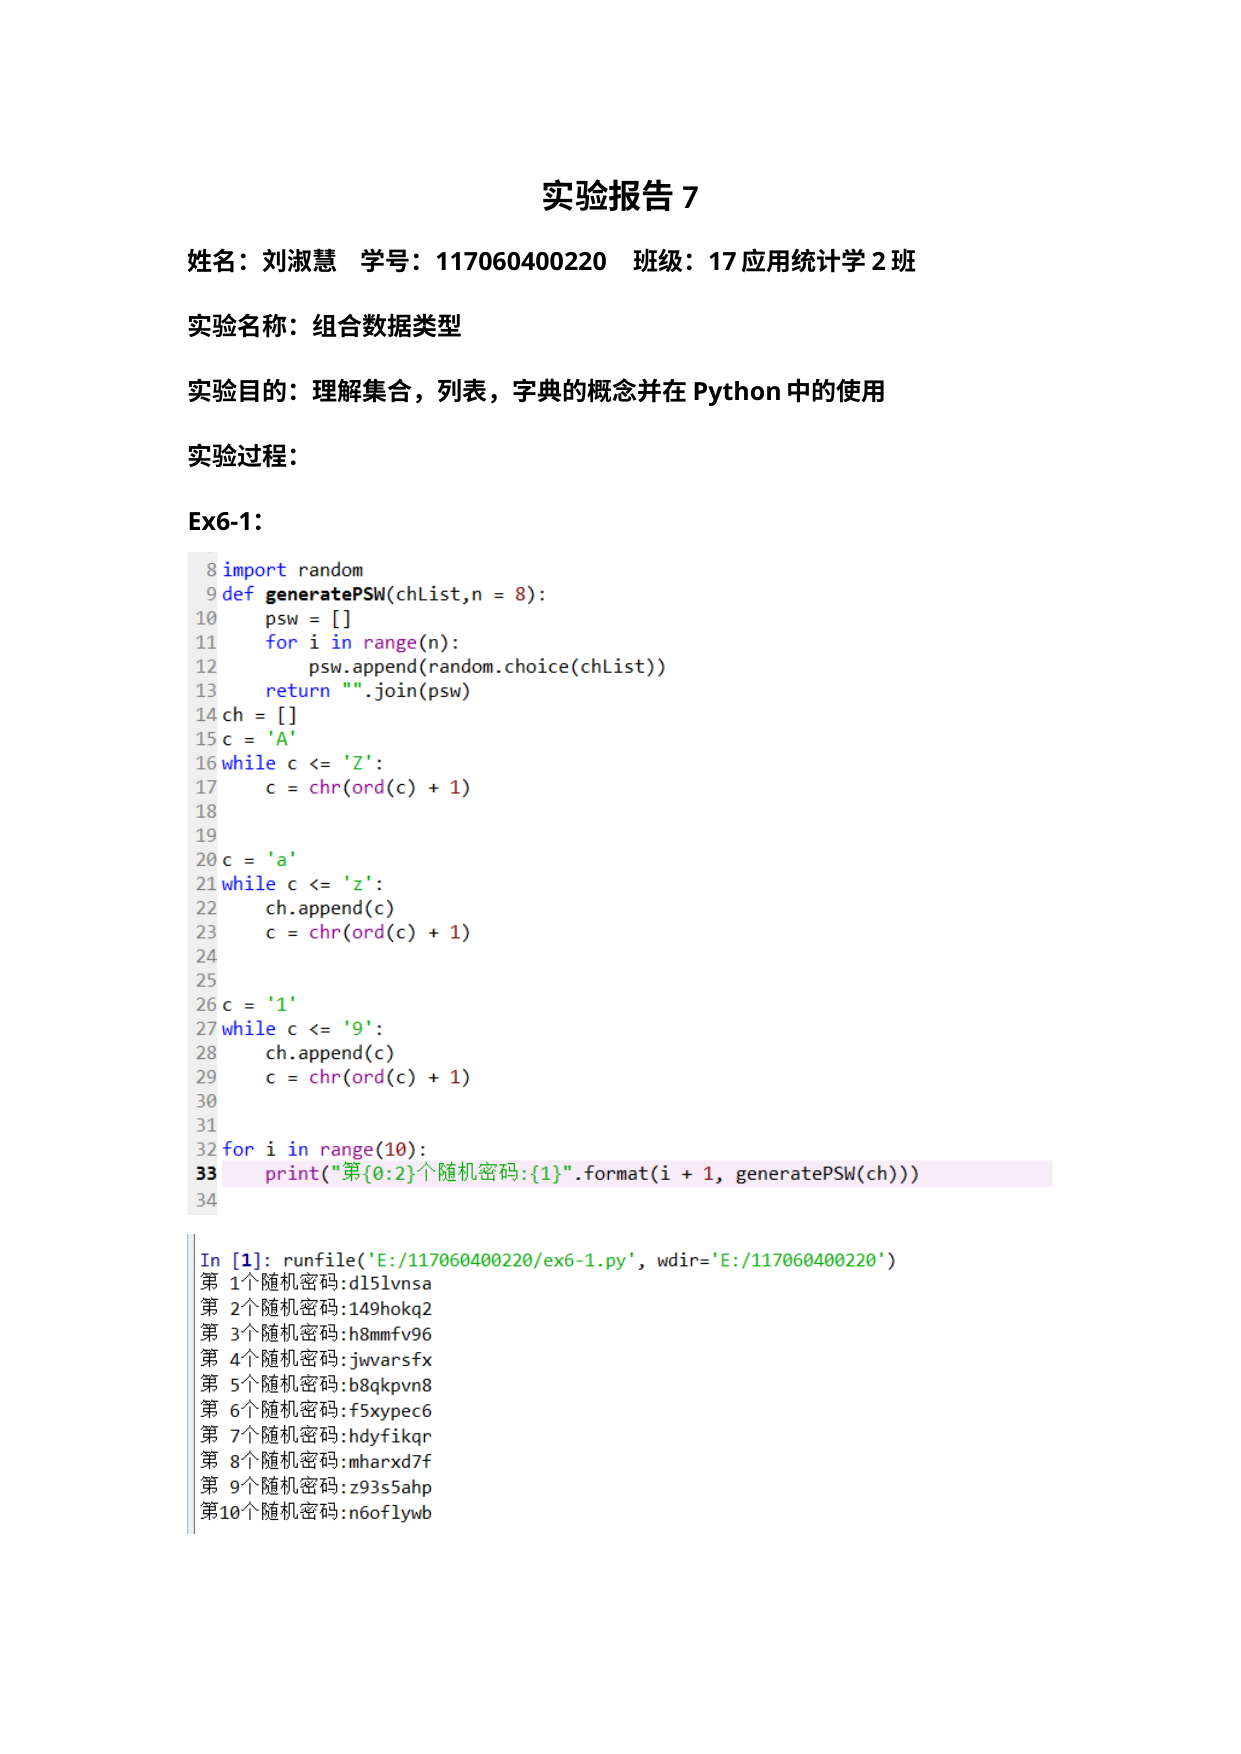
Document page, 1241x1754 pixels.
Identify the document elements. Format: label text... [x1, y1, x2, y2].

text 实验目的：理解集合，列表，字典的概念并在Python中的使用 [187, 357, 1053, 422]
text Ex6-1： [187, 487, 1053, 552]
picture [187, 552, 1053, 1215]
text 实验名称：组合数据类型 [187, 292, 1053, 357]
text 实验过程： [187, 422, 1053, 487]
text 姓名：刘淑慧 学号：117060400220 班级：17应用统计学2班 [187, 227, 1053, 292]
picture [187, 1234, 1053, 1534]
text 实验报告7 [187, 162, 1053, 227]
